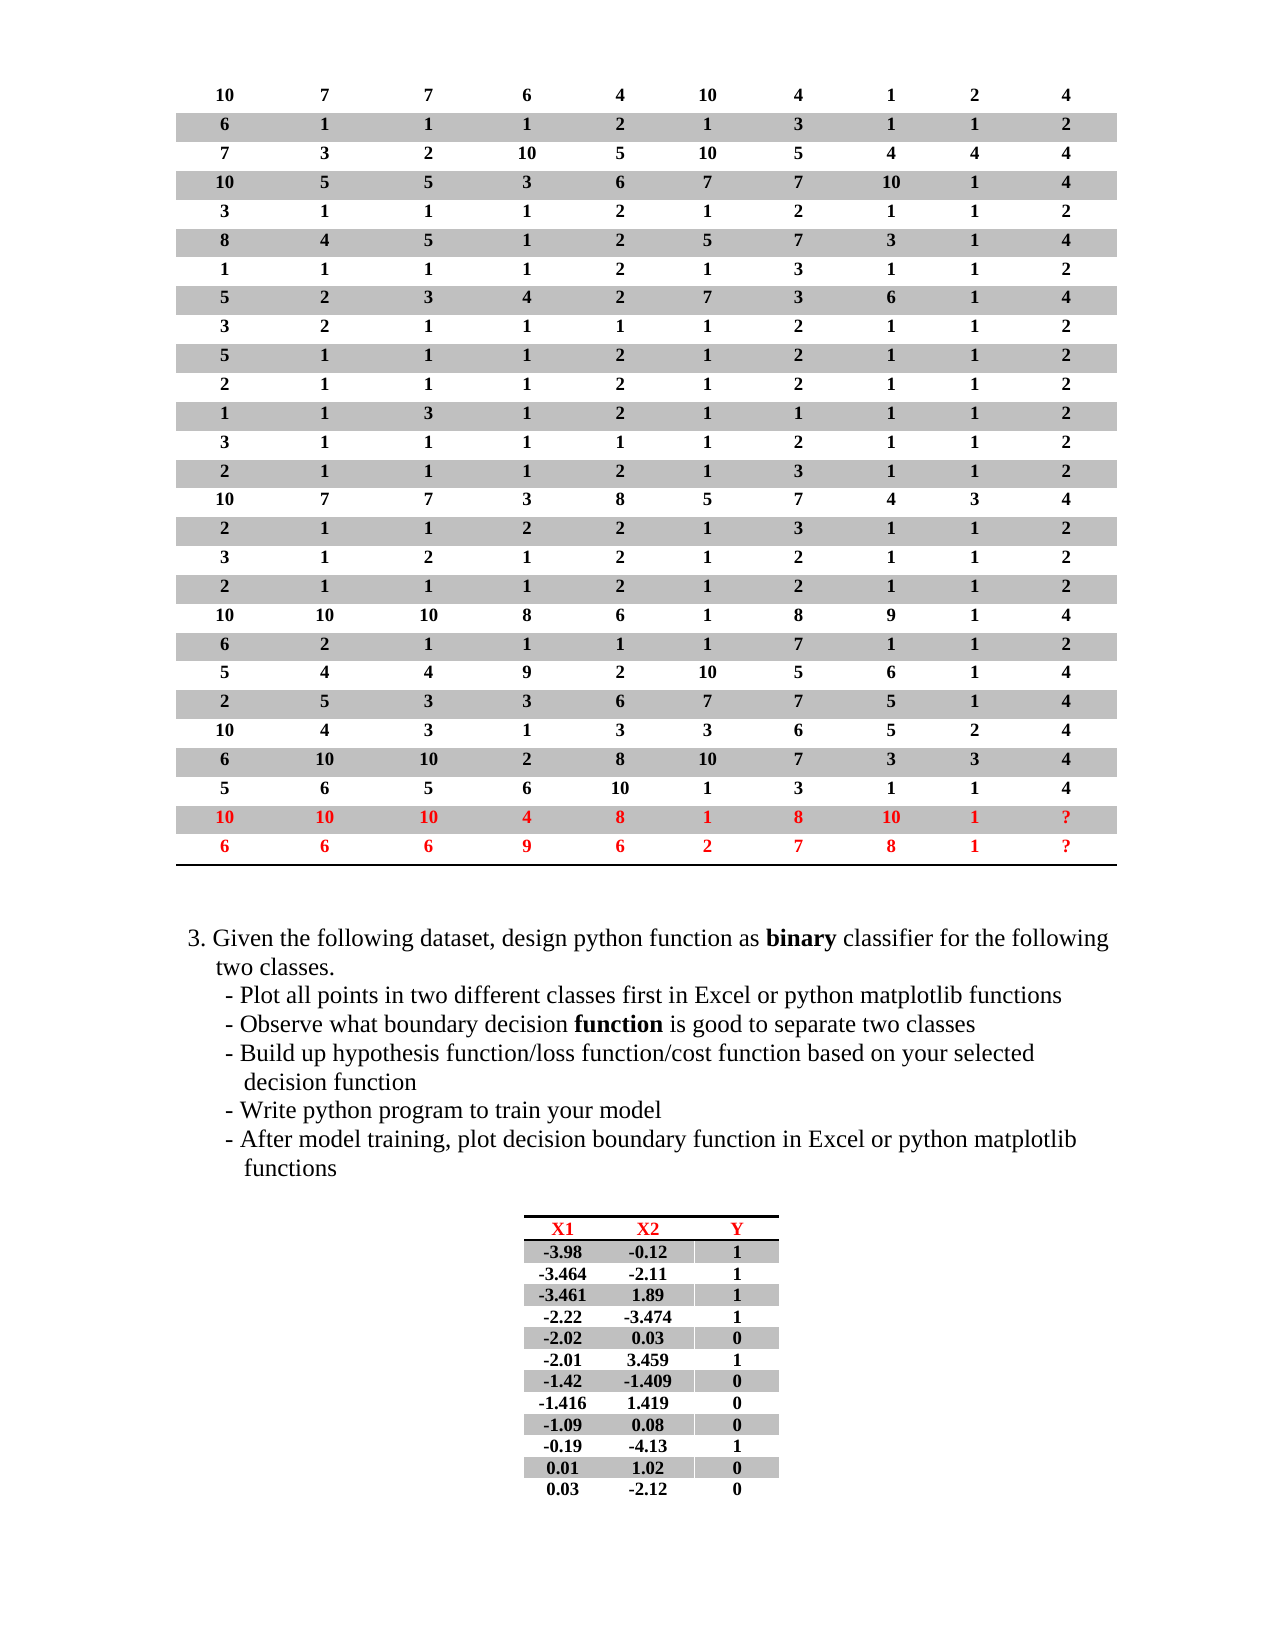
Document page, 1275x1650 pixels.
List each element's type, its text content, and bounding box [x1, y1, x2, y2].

table_cell 5 [376, 229, 480, 257]
table_cell 0 [695, 1478, 779, 1500]
table_cell 1 [273, 373, 376, 402]
table_cell 1 [848, 460, 934, 488]
table_cell 3 [848, 229, 934, 257]
table_cell 1 [934, 315, 1015, 344]
table_cell 6 [848, 661, 934, 690]
table_cell 1 [848, 431, 934, 459]
table_cell 1 [934, 344, 1015, 373]
table_cell 2 [748, 431, 848, 459]
table_cell 6 [480, 777, 573, 806]
table_cell 3 [176, 546, 273, 575]
table_cell 5 [748, 142, 848, 171]
table_cell 10 [176, 719, 273, 748]
table_cell 3 [273, 142, 376, 171]
table_cell ? [1015, 806, 1117, 834]
table_cell 3 [748, 113, 848, 142]
table_cell 10 [667, 84, 748, 113]
table_cell 1 [376, 258, 480, 286]
table_cell 10 [273, 604, 376, 633]
table_cell 4 [376, 661, 480, 690]
table_cell 1 [934, 517, 1015, 546]
table_cell 1 [480, 460, 573, 488]
table_cell 5 [176, 661, 273, 690]
table_cell 1 [934, 806, 1015, 834]
table_cell 3 [176, 200, 273, 229]
table_cell 5 [573, 142, 667, 171]
table_cell 10 [573, 777, 667, 806]
table_cell 10 [176, 488, 273, 517]
table_cell 2 [573, 113, 667, 142]
table_cell 1 [480, 200, 573, 229]
table_cell 2 [376, 142, 480, 171]
table_cell 4 [1015, 604, 1117, 633]
table_cell 2 [573, 200, 667, 229]
table_cell 1 [934, 200, 1015, 229]
table_cell 1 [480, 633, 573, 661]
table_cell 2 [748, 315, 848, 344]
table_cell 1 [376, 633, 480, 661]
table_cell 2 [376, 546, 480, 575]
table_cell 10 [176, 806, 273, 834]
table_cell 6 [480, 84, 573, 113]
table_cell 1 [573, 315, 667, 344]
table_cell 6 [273, 777, 376, 806]
table_cell 3 [480, 488, 573, 517]
table_cell 10 [376, 604, 480, 633]
table_cell 1 [695, 1349, 779, 1370]
table_cell -3.98 [524, 1241, 601, 1263]
table_cell 4 [848, 142, 934, 171]
table_cell 1 [273, 517, 376, 546]
table_cell 1 [376, 315, 480, 344]
table_cell 1 [934, 113, 1015, 142]
table_cell 3.459 [601, 1349, 694, 1370]
table_cell 1 [848, 546, 934, 575]
table_cell 1 [480, 315, 573, 344]
table_cell 1.419 [601, 1392, 694, 1413]
table_cell 3 [176, 431, 273, 459]
table_cell 6 [376, 835, 480, 863]
table_cell 10 [176, 84, 273, 113]
table_cell 2 [748, 575, 848, 604]
table_cell 1 [480, 575, 573, 604]
table_cell 8 [573, 748, 667, 777]
table_cell 2 [1015, 315, 1117, 344]
table_cell 2 [1015, 633, 1117, 661]
table_cell 5 [848, 719, 934, 748]
table_cell 3 [176, 315, 273, 344]
table_cell 3 [748, 517, 848, 546]
table_cell 7 [273, 488, 376, 517]
table_cell 0 [695, 1457, 779, 1478]
table_cell 6 [573, 171, 667, 200]
table_cell 3 [376, 286, 480, 315]
table_cell -1.416 [524, 1392, 601, 1413]
table_cell 4 [273, 661, 376, 690]
table_cell -4.13 [601, 1435, 694, 1457]
table_cell 1 [273, 575, 376, 604]
table_cell 10 [667, 661, 748, 690]
table_cell 1 [848, 113, 934, 142]
table_cell 1 [934, 690, 1015, 719]
table_cell 1 [934, 575, 1015, 604]
table_cell 7 [376, 488, 480, 517]
table_cell 2 [573, 286, 667, 315]
table_cell 2 [1015, 200, 1117, 229]
text - Plot all points in two different classes first in Excel or python matplotlib functions [187, 981, 1116, 1009]
table_cell 9 [480, 835, 573, 863]
table_cell 2 [273, 286, 376, 315]
table_cell 9 [480, 661, 573, 690]
table_header X1 [524, 1218, 601, 1239]
table_cell 2 [748, 200, 848, 229]
table_cell 4 [480, 286, 573, 315]
table_cell -1.42 [524, 1370, 601, 1392]
table_cell 1 [667, 344, 748, 373]
table_cell 1 [848, 575, 934, 604]
table_cell -1.409 [601, 1370, 694, 1392]
table_cell 3 [573, 719, 667, 748]
table_cell 1 [480, 402, 573, 431]
table_cell -0.12 [601, 1241, 694, 1263]
table_cell -3.474 [601, 1306, 694, 1327]
table_cell 1 [848, 200, 934, 229]
table_cell 1 [273, 402, 376, 431]
table_cell 4 [1015, 690, 1117, 719]
table_cell -0.19 [524, 1435, 601, 1457]
table_cell 2 [573, 258, 667, 286]
table_cell 1 [934, 171, 1015, 200]
table_cell 1 [934, 604, 1015, 633]
table_cell 8 [480, 604, 573, 633]
table_cell 5 [667, 229, 748, 257]
table_cell 4 [1015, 229, 1117, 257]
text 3. Given the following dataset, design python function as binary classifier for the following two classes. [187, 923, 1116, 981]
table_cell 8 [176, 229, 273, 257]
table_cell 1 [273, 431, 376, 459]
table_cell 1 [480, 431, 573, 459]
table_cell 5 [176, 777, 273, 806]
table_cell -3.464 [524, 1263, 601, 1284]
table_cell 2 [1015, 546, 1117, 575]
table_cell 1 [934, 258, 1015, 286]
table_cell 1 [934, 373, 1015, 402]
table_cell 1 [848, 84, 934, 113]
table_cell 4 [748, 84, 848, 113]
table_cell 1 [934, 546, 1015, 575]
table_cell 6 [273, 835, 376, 863]
table_cell 1 [934, 229, 1015, 257]
table_cell 2 [1015, 402, 1117, 431]
table_header X2 [601, 1218, 694, 1239]
table_cell 10 [273, 806, 376, 834]
table_cell 3 [934, 748, 1015, 777]
table_cell 1 [176, 258, 273, 286]
table_cell 7 [273, 84, 376, 113]
table_cell 6 [748, 719, 848, 748]
table_cell 2 [573, 517, 667, 546]
table_cell 2 [667, 835, 748, 863]
table_cell 1 [848, 517, 934, 546]
table_cell 1.89 [601, 1284, 694, 1306]
table_cell 8 [748, 604, 848, 633]
table_cell 5 [273, 690, 376, 719]
table_cell 4 [573, 84, 667, 113]
table_cell 10 [480, 142, 573, 171]
table_cell 0.08 [601, 1414, 694, 1435]
table_cell 1 [934, 286, 1015, 315]
table_cell 6 [573, 690, 667, 719]
table_cell 6 [176, 835, 273, 863]
table_cell 3 [667, 719, 748, 748]
table_cell 2 [176, 460, 273, 488]
table_cell 1 [667, 633, 748, 661]
table_cell 1 [667, 777, 748, 806]
table_cell 10 [848, 806, 934, 834]
table_cell 7 [748, 690, 848, 719]
table_cell 1 [934, 633, 1015, 661]
table_cell 0.01 [524, 1457, 601, 1478]
table_cell 3 [376, 719, 480, 748]
table_cell 0 [695, 1327, 779, 1349]
table_cell 1 [667, 113, 748, 142]
table_cell 1 [667, 402, 748, 431]
table_cell 6 [573, 604, 667, 633]
table_cell 1 [667, 546, 748, 575]
table_cell 0 [695, 1370, 779, 1392]
table_cell 4 [1015, 142, 1117, 171]
table_cell 1 [934, 460, 1015, 488]
table_cell 1.02 [601, 1457, 694, 1478]
table_cell 2 [273, 633, 376, 661]
table_cell 1 [848, 633, 934, 661]
table_cell -1.09 [524, 1414, 601, 1435]
table_cell 0 [695, 1414, 779, 1435]
table_cell 6 [176, 113, 273, 142]
table_cell 1 [695, 1284, 779, 1306]
table_cell 1 [667, 258, 748, 286]
table_cell 0.03 [601, 1327, 694, 1349]
text - Observe what boundary decision function is good to separate two classes [187, 1009, 1116, 1038]
table_cell -2.22 [524, 1306, 601, 1327]
table_cell 5 [848, 690, 934, 719]
table_cell 4 [848, 488, 934, 517]
table_cell 2 [934, 84, 1015, 113]
table_cell 7 [667, 286, 748, 315]
table_cell 3 [480, 690, 573, 719]
table_cell 1 [848, 344, 934, 373]
table_cell 1 [376, 344, 480, 373]
table_cell 0 [695, 1392, 779, 1413]
table_cell 1 [667, 460, 748, 488]
table_cell 2 [573, 546, 667, 575]
table_cell 10 [176, 171, 273, 200]
table_cell 4 [1015, 488, 1117, 517]
table_cell 2 [480, 748, 573, 777]
table_cell 9 [848, 604, 934, 633]
table_cell 1 [376, 575, 480, 604]
table_cell 2 [176, 575, 273, 604]
table_cell 1 [273, 258, 376, 286]
table_cell 0.03 [524, 1478, 601, 1500]
table_cell 1 [273, 546, 376, 575]
table_cell 1 [480, 229, 573, 257]
table_cell 2 [1015, 373, 1117, 402]
table_cell 4 [480, 806, 573, 834]
table_cell 6 [176, 748, 273, 777]
table_cell 2 [176, 517, 273, 546]
table_cell 5 [176, 286, 273, 315]
table_cell 10 [667, 142, 748, 171]
table_cell 10 [176, 604, 273, 633]
table_cell 8 [573, 806, 667, 834]
table_cell 5 [376, 777, 480, 806]
table_cell 3 [748, 460, 848, 488]
table_cell 1 [848, 402, 934, 431]
table_cell 4 [1015, 719, 1117, 748]
table_cell 5 [667, 488, 748, 517]
table_cell 2 [1015, 258, 1117, 286]
table_cell 2 [176, 690, 273, 719]
table_cell 3 [748, 286, 848, 315]
table_cell 1 [667, 373, 748, 402]
table_cell 1 [376, 460, 480, 488]
table_cell 1 [573, 431, 667, 459]
table_cell 5 [748, 661, 848, 690]
table_cell 1 [273, 344, 376, 373]
table_cell 1 [480, 344, 573, 373]
table_cell 4 [1015, 171, 1117, 200]
table_cell 4 [1015, 748, 1117, 777]
table_cell 1 [480, 113, 573, 142]
table_cell 1 [667, 431, 748, 459]
table_cell 7 [748, 488, 848, 517]
table_cell 2 [748, 373, 848, 402]
text - Write python program to train your model [225, 1096, 1116, 1124]
table_cell 5 [176, 344, 273, 373]
table_cell 2 [1015, 460, 1117, 488]
table_cell 2 [1015, 431, 1117, 459]
table_cell 10 [376, 748, 480, 777]
table_cell 1 [934, 431, 1015, 459]
table_cell 6 [848, 286, 934, 315]
table_cell 2 [480, 517, 573, 546]
table_cell 1 [273, 460, 376, 488]
table_cell 1 [376, 431, 480, 459]
text - After model training, plot decision boundary function in Excel or python matplotlib functions [225, 1124, 1116, 1182]
table_cell 2 [573, 661, 667, 690]
table_cell 2 [573, 460, 667, 488]
table_cell 3 [480, 171, 573, 200]
table_cell 6 [176, 633, 273, 661]
table_cell 2 [176, 373, 273, 402]
table_cell 2 [573, 402, 667, 431]
table_cell 1 [667, 200, 748, 229]
table_cell 3 [376, 690, 480, 719]
table_cell 4 [1015, 777, 1117, 806]
table_cell -2.01 [524, 1349, 601, 1370]
table_cell 1 [934, 402, 1015, 431]
table_cell 3 [934, 488, 1015, 517]
table_cell 4 [1015, 661, 1117, 690]
table_cell 3 [376, 402, 480, 431]
table_cell 2 [748, 546, 848, 575]
table_cell 2 [748, 344, 848, 373]
table_cell 2 [934, 719, 1015, 748]
table_cell 3 [848, 748, 934, 777]
table_cell 1 [667, 575, 748, 604]
table_cell 1 [480, 258, 573, 286]
table_cell 7 [748, 229, 848, 257]
table_cell 1 [695, 1263, 779, 1284]
table_cell 2 [573, 373, 667, 402]
table_cell 1 [376, 373, 480, 402]
table_cell 1 [667, 517, 748, 546]
table_cell 7 [748, 633, 848, 661]
table_cell 8 [573, 488, 667, 517]
table_cell 1 [376, 113, 480, 142]
table_cell 1 [748, 402, 848, 431]
table_cell 6 [573, 835, 667, 863]
table_cell 7 [176, 142, 273, 171]
table_cell 1 [848, 315, 934, 344]
table_cell 8 [848, 835, 934, 863]
table_cell 1 [480, 373, 573, 402]
table_cell 1 [667, 806, 748, 834]
table_cell 1 [695, 1306, 779, 1327]
table_cell 7 [748, 171, 848, 200]
table_cell 2 [573, 344, 667, 373]
table_cell 1 [273, 200, 376, 229]
table_cell 2 [1015, 113, 1117, 142]
table_cell -2.12 [601, 1478, 694, 1500]
table_cell 2 [1015, 575, 1117, 604]
table_cell 5 [376, 171, 480, 200]
table_cell 1 [273, 113, 376, 142]
table_cell 2 [1015, 517, 1117, 546]
table_cell 1 [480, 546, 573, 575]
table_cell 10 [273, 748, 376, 777]
table_cell 1 [573, 633, 667, 661]
table_cell 1 [376, 517, 480, 546]
table_cell 1 [848, 373, 934, 402]
table_cell 1 [376, 200, 480, 229]
table_header Y [695, 1218, 779, 1239]
table_cell 1 [934, 777, 1015, 806]
table_cell 1 [176, 402, 273, 431]
table_cell 1 [848, 258, 934, 286]
table_cell -2.11 [601, 1263, 694, 1284]
table_cell 1 [934, 835, 1015, 863]
text - Build up hypothesis function/loss function/cost function based on your selected decision function [225, 1038, 1116, 1096]
table_cell 1 [695, 1435, 779, 1457]
table_cell 1 [934, 661, 1015, 690]
table_cell 5 [273, 171, 376, 200]
table_cell 4 [1015, 286, 1117, 315]
table_cell 8 [748, 806, 848, 834]
table_cell 2 [573, 575, 667, 604]
table_cell 1 [667, 315, 748, 344]
table_cell 7 [376, 84, 480, 113]
table_cell 7 [667, 171, 748, 200]
table_cell 10 [376, 806, 480, 834]
table_cell 10 [848, 171, 934, 200]
table_cell 2 [1015, 344, 1117, 373]
table_cell -3.461 [524, 1284, 601, 1306]
table_cell 1 [667, 604, 748, 633]
table_cell 7 [748, 748, 848, 777]
table_cell 3 [748, 777, 848, 806]
table_cell 2 [573, 229, 667, 257]
table_cell 7 [667, 690, 748, 719]
table_cell 4 [273, 229, 376, 257]
table_cell ? [1015, 835, 1117, 863]
table_cell 7 [748, 835, 848, 863]
table_cell 3 [748, 258, 848, 286]
table_cell 2 [273, 315, 376, 344]
table_cell 1 [480, 719, 573, 748]
table_cell 4 [1015, 84, 1117, 113]
table_cell 1 [848, 777, 934, 806]
table_cell 4 [273, 719, 376, 748]
table_cell 4 [934, 142, 1015, 171]
table_cell -2.02 [524, 1327, 601, 1349]
table_cell 1 [695, 1241, 779, 1263]
table_cell 10 [667, 748, 748, 777]
